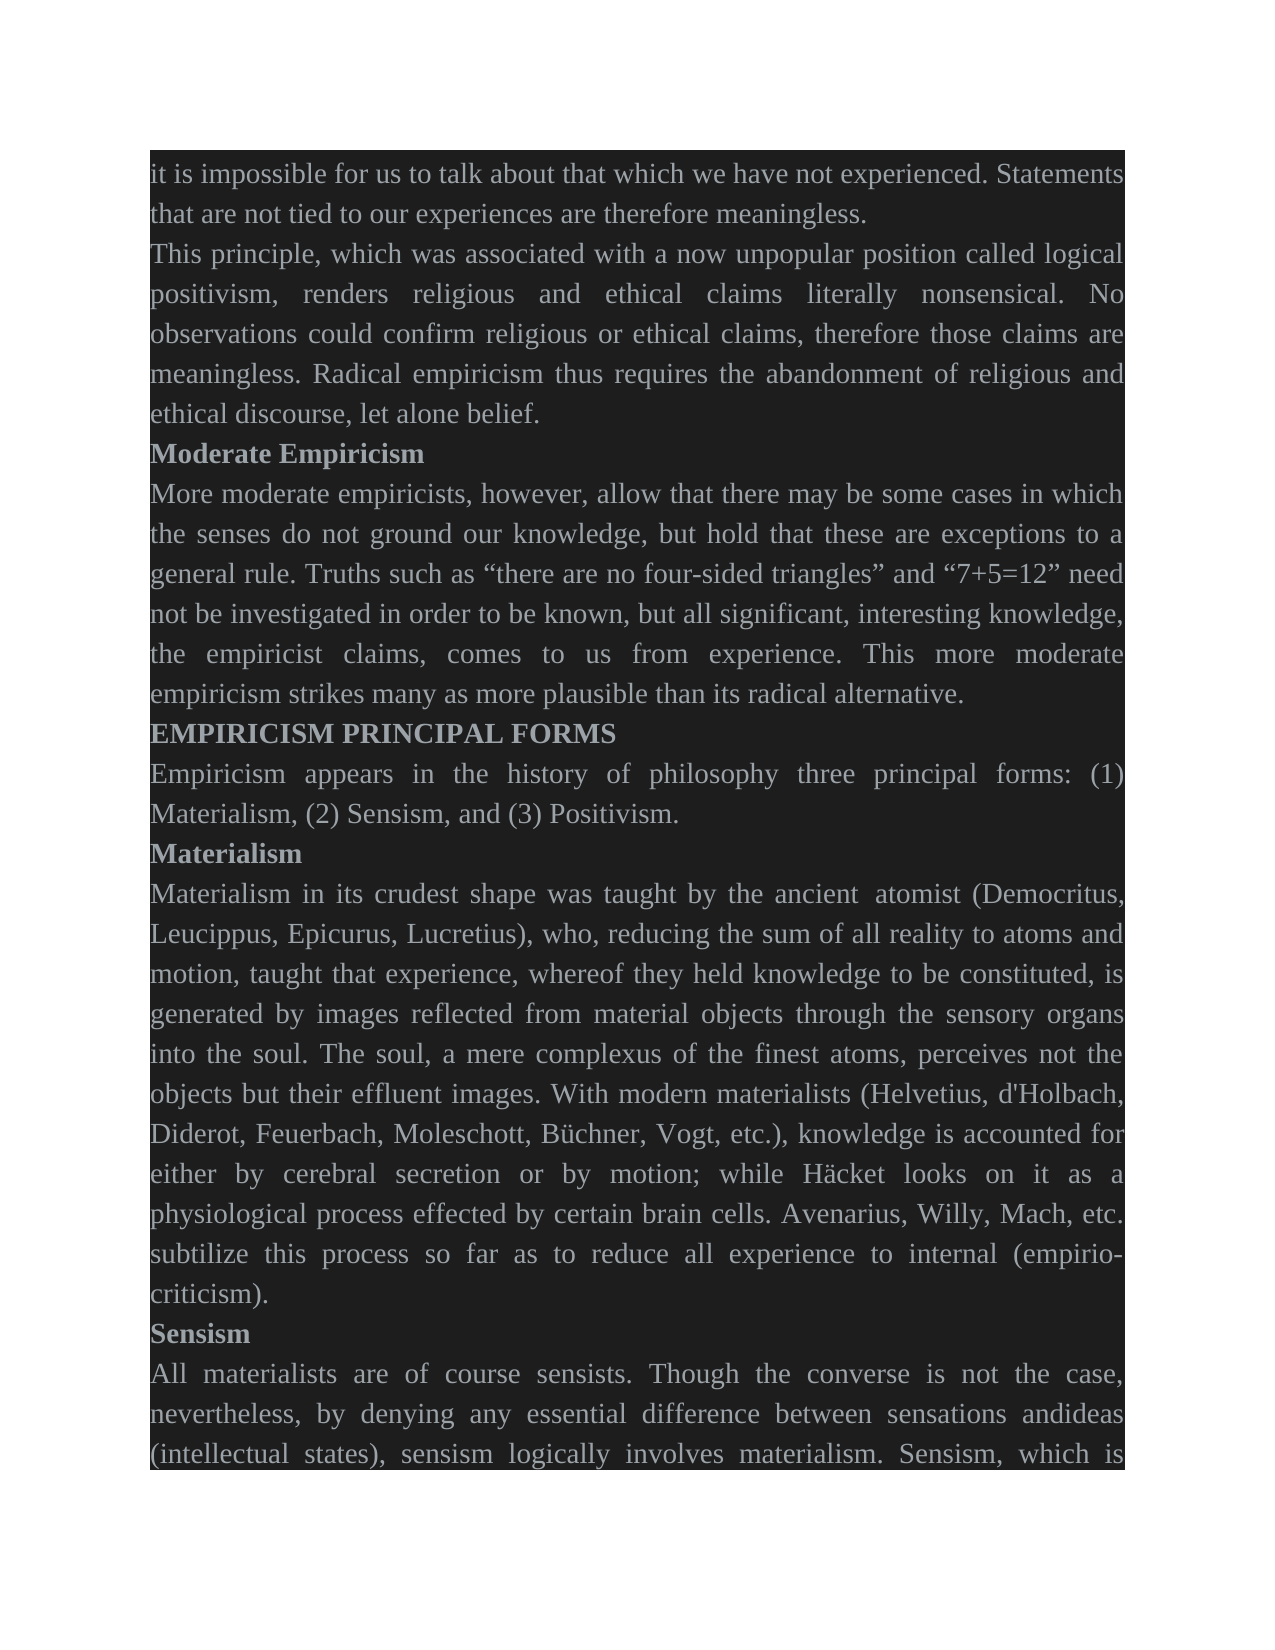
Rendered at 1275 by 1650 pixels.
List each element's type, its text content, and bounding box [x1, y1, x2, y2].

text EMPIRICISM PRINCIPAL FORMS [150, 710, 1125, 750]
text Materialism in its crudest shape was taught by the ancient atomist (Democritus, Leucippus, Epicurus, Lucretius), who, reducing the sum of all reality to atoms and motion, taught that experience, whereof they held knowledge to be constituted, is generated by images reflected from material objects through the sensory organs into the soul. The soul, a mere complexus of the finest atoms, perceives not the objects but their effluent images. With modern materialists (Helvetius, d'Holbach, Diderot, Feuerbach, Moleschott, Büchner, Vogt, etc.), knowledge is accounted for either by cerebral secretion or by motion; while Häcket looks on it as a physiological process effected by certain brain cells. Avenarius, Willy, Mach, etc. subtilize this process so far as to reduce all experience to internal (empirio-criticism). [150, 870, 1125, 1310]
text Sensism [150, 1310, 1125, 1350]
text Moderate Empiricism [150, 430, 1125, 470]
text Empiricism appears in the history of philosophy three principal forms: (1) Materialism, (2) Sensism, and (3) Positivism. [150, 750, 1125, 830]
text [150, 150, 1125, 230]
text More moderate empiricists, however, allow that there may be some cases in which the senses do not ground our knowledge, but hold that these are exceptions to a general rule. Truths such as “there are no four-sided triangles” and “7+5=12” need not be investigated in order to be known, but all significant, interesting knowledge, the empiricist claims, comes to us from experience. This more moderate empiricism strikes many as more plausible than its radical alternative. [150, 470, 1125, 710]
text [150, 1350, 1125, 1470]
text This principle, which was associated with a now unpopular position called logical positivism, renders religious and ethical claims literally nonsensical. No observations could confirm religious or ethical claims, therefore those claims are meaningless. Radical empiricism thus requires the abandonment of religious and ethical discourse, let alone belief. [150, 230, 1125, 430]
text Materialism [150, 830, 1125, 870]
